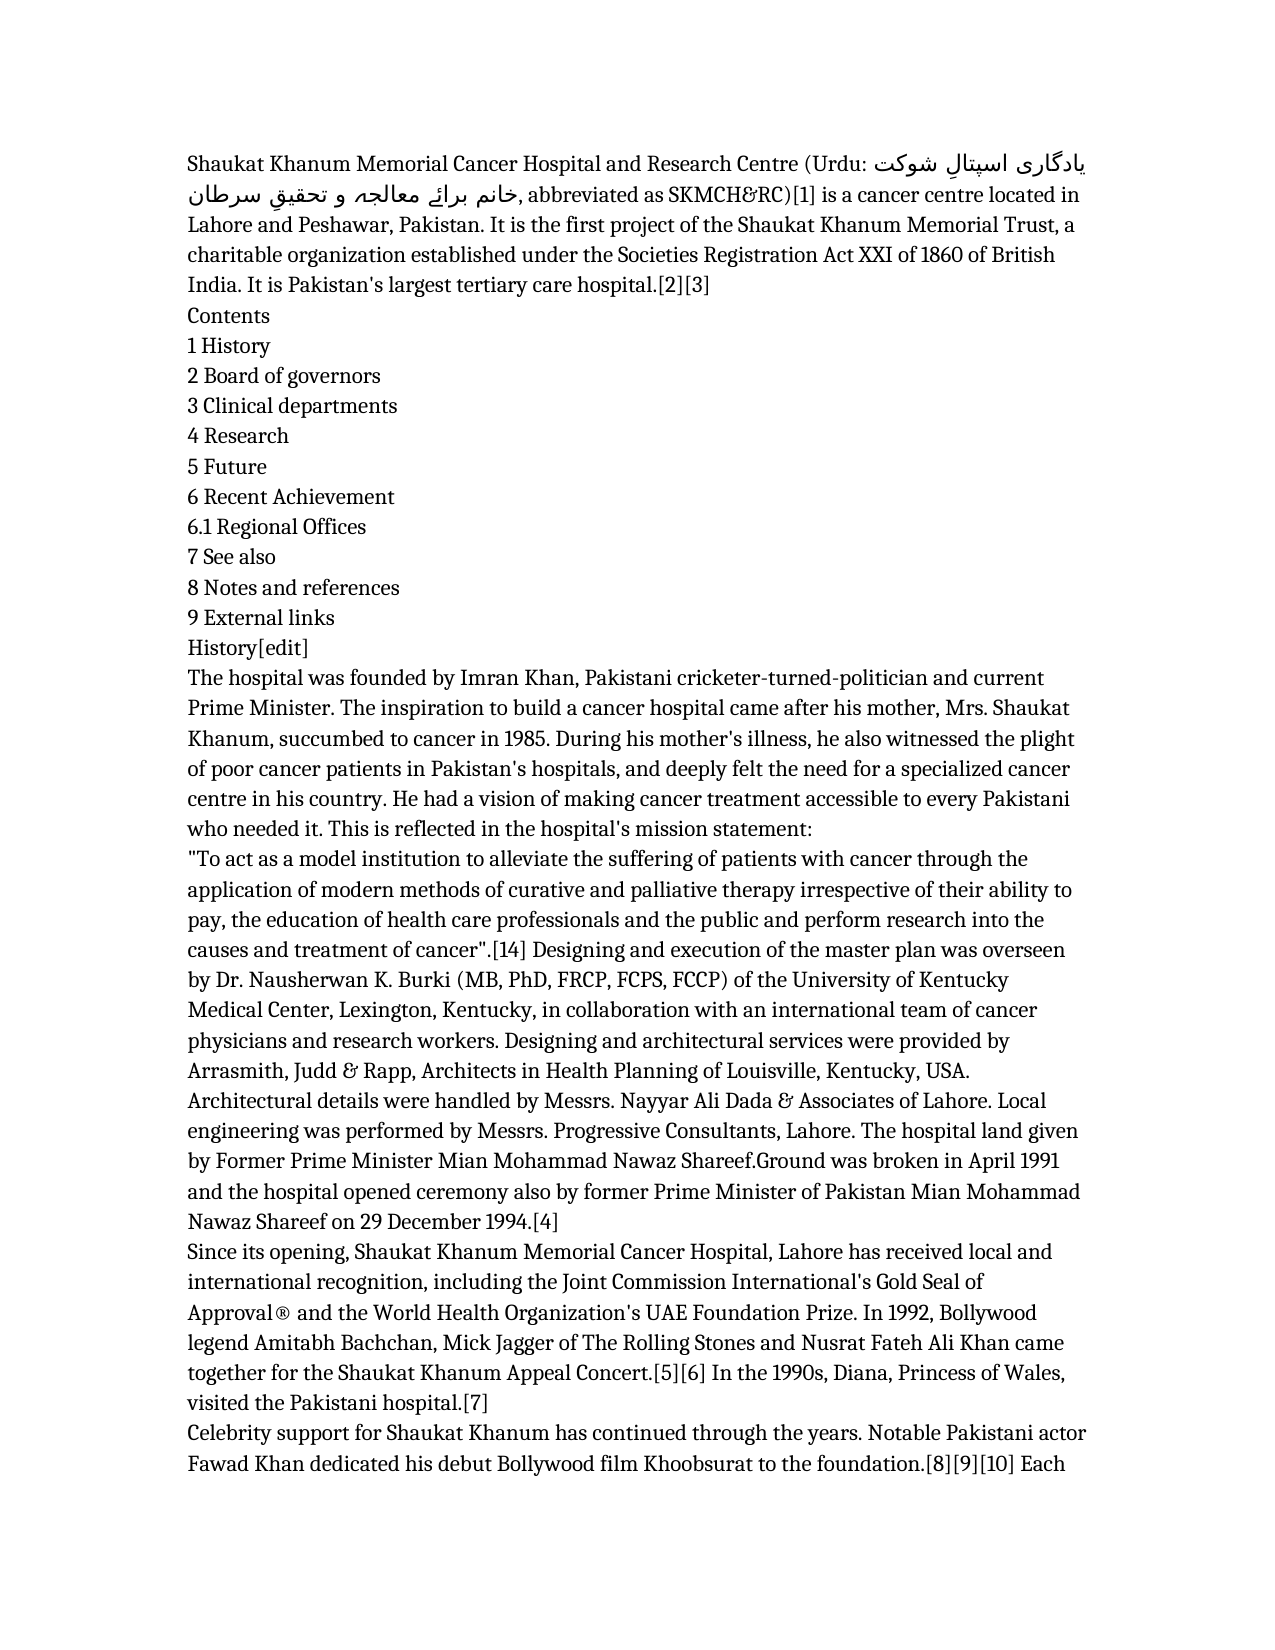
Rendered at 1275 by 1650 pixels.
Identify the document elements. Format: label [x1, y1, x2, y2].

text [187, 150, 1087, 1477]
